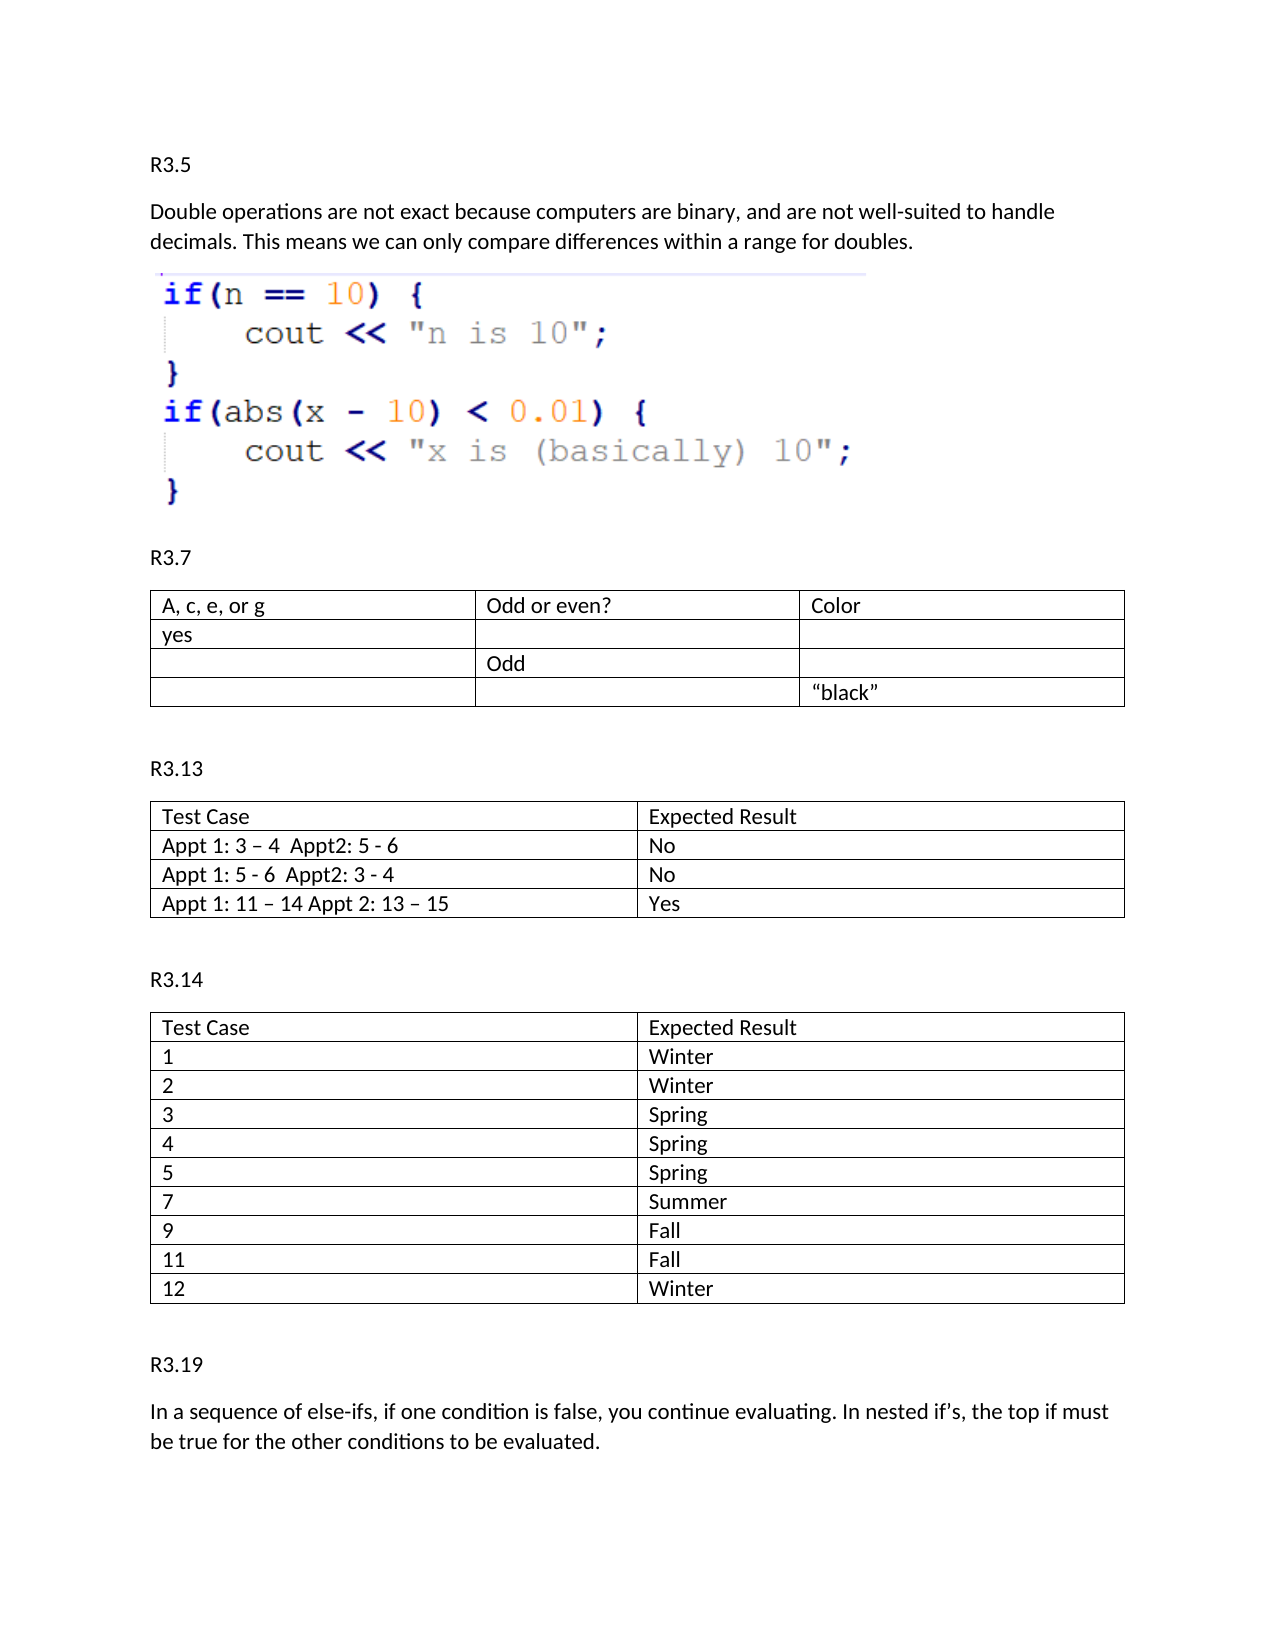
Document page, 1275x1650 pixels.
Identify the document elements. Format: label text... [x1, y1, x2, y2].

table_cell Appt 1: 3 – 4 Appt2: 5 - 6 [151, 831, 637, 859]
table_header Test Case [151, 1013, 637, 1041]
table_cell [800, 620, 1124, 648]
table_cell Fall [638, 1245, 1124, 1273]
table_header A, c, e, or g [151, 591, 475, 619]
table_header Expected Result [638, 1013, 1124, 1041]
text R3.19 [150, 1350, 1125, 1378]
table_cell Appt 1: 11 – 14 Appt 2: 13 – 15 [151, 889, 637, 917]
table_cell Winter [638, 1042, 1124, 1070]
table_cell Appt 1: 5 - 6 Appt2: 3 - 4 [151, 860, 637, 888]
table_cell 3 [151, 1100, 637, 1128]
table_cell Spring [638, 1129, 1124, 1157]
table_cell 9 [151, 1216, 637, 1244]
table_cell Fall [638, 1216, 1124, 1244]
table_cell [476, 620, 799, 648]
table_cell No [638, 831, 1124, 859]
table_cell 1 [151, 1042, 637, 1070]
table_cell [800, 649, 1124, 677]
table_cell 12 [151, 1274, 637, 1302]
table_cell Yes [638, 889, 1124, 917]
table_header Expected Result [638, 802, 1124, 830]
table_header Odd or even? [476, 591, 799, 619]
table_cell 4 [151, 1129, 637, 1157]
table_cell Spring [638, 1158, 1124, 1186]
table_cell [151, 649, 475, 677]
table_cell Summer [638, 1187, 1124, 1215]
table_cell Winter [638, 1071, 1124, 1099]
text R3.14 [150, 965, 1125, 993]
table_cell Odd [476, 649, 799, 677]
table_cell [476, 678, 799, 706]
table_header Test Case [151, 802, 637, 830]
text In a sequence of else-ifs, if one condition is false, you continue evaluating. In nested if’s, the top if must be true for the other conditions to be evaluated. [150, 1397, 1125, 1455]
picture [155, 273, 867, 524]
text R3.5 [150, 150, 1125, 178]
table_cell [151, 678, 475, 706]
table_cell 7 [151, 1187, 637, 1215]
table_cell Spring [638, 1100, 1124, 1128]
table_cell 11 [151, 1245, 637, 1273]
table_header Color [800, 591, 1124, 619]
text R3.13 [150, 754, 1125, 782]
text Double operations are not exact because computers are binary, and are not well-suited to handle decimals. This means we can only compare differences within a range for doubles. [150, 197, 1125, 255]
table_cell “black” [800, 678, 1124, 706]
table_cell yes [151, 620, 475, 648]
table_cell Winter [638, 1274, 1124, 1302]
table_cell 2 [151, 1071, 637, 1099]
text R3.7 [150, 543, 1125, 571]
table_cell No [638, 860, 1124, 888]
table_cell 5 [151, 1158, 637, 1186]
